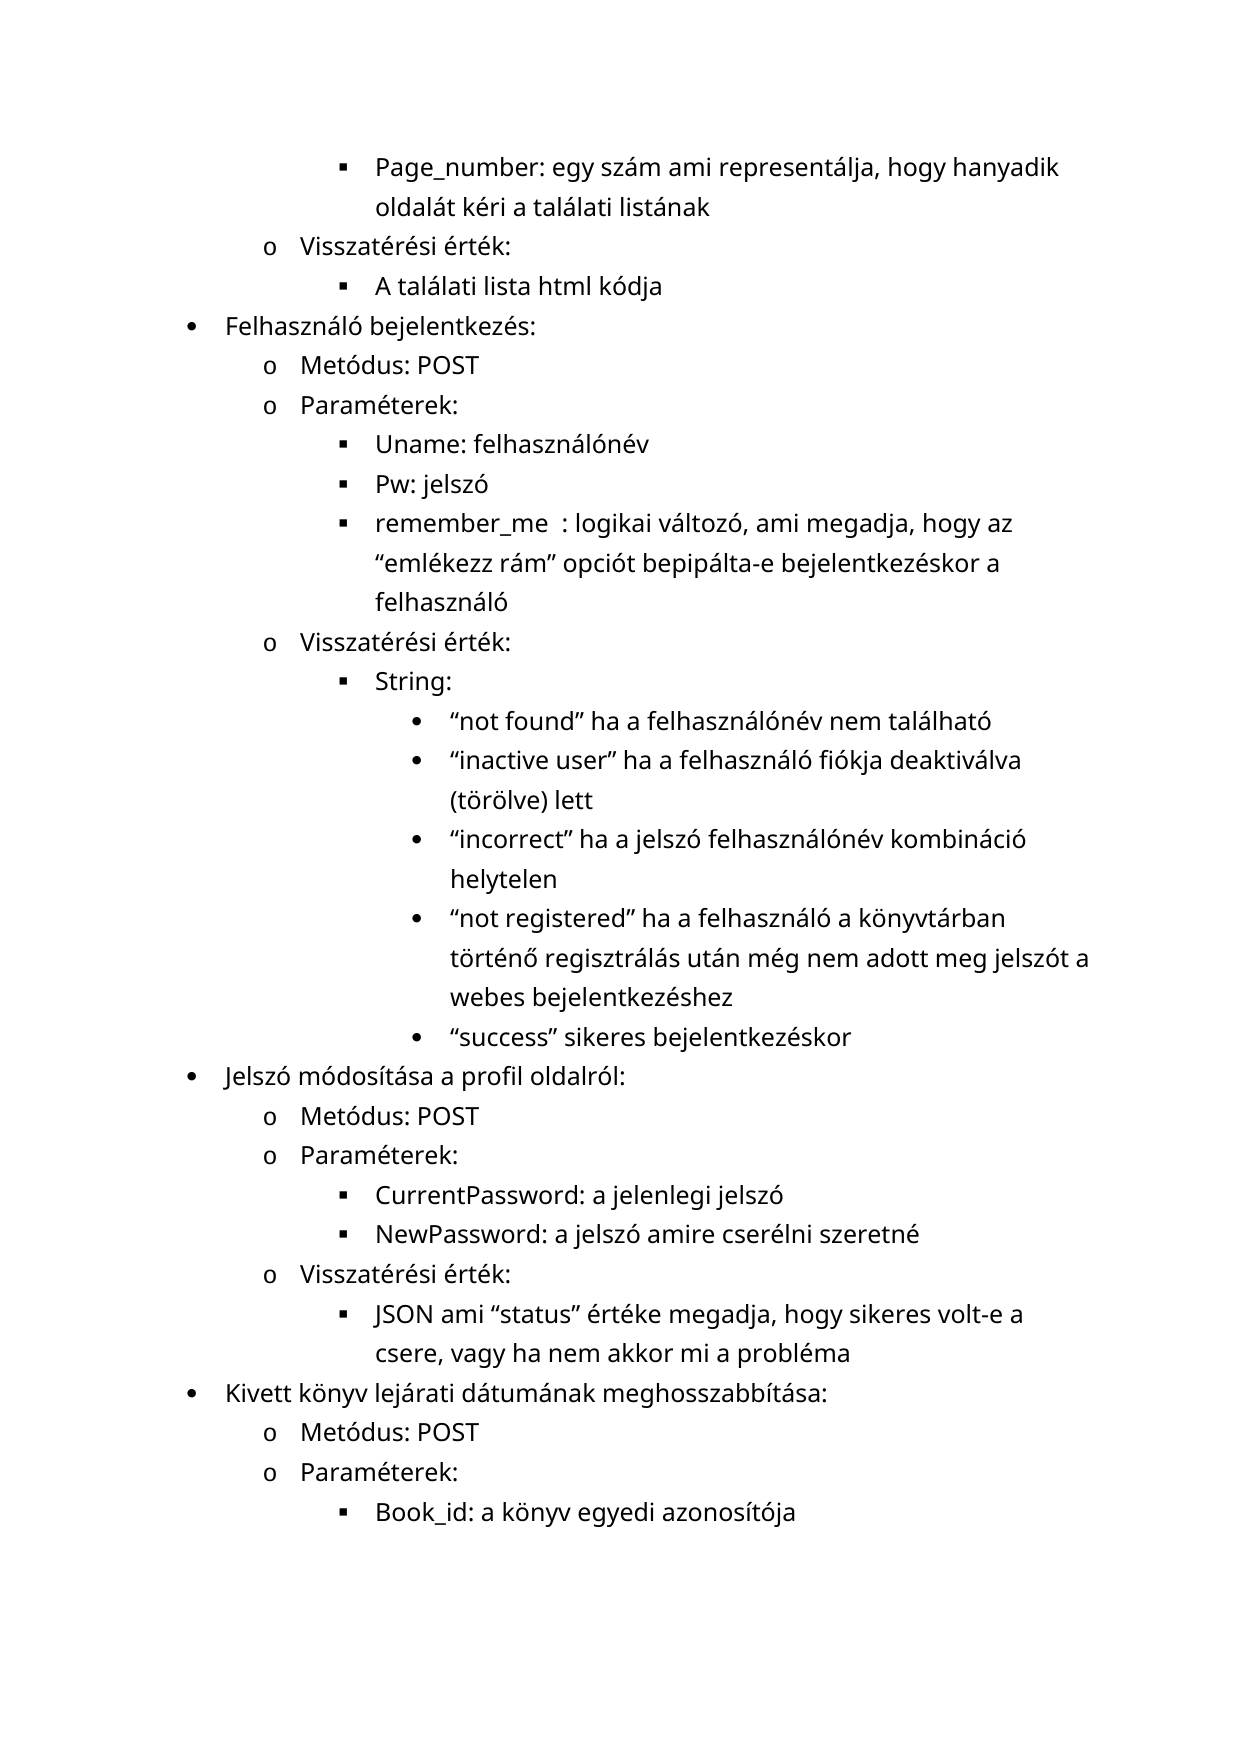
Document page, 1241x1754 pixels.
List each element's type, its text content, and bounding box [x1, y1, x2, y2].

list CurrentPassword: a jelenlegi jelszó [337, 1178, 1090, 1212]
list “inactive user” ha a felhasználó fiókja deaktiválva (törölve) lett [412, 743, 1090, 817]
list Kivett könyv lejárati dátumának meghosszabbítása: [187, 1375, 1090, 1409]
list Jelszó módosítása a profil oldalról: [187, 1059, 1090, 1093]
list Visszatérési érték: [262, 1257, 1090, 1291]
list Uname: felhasználónév [337, 427, 1090, 461]
list String: [337, 664, 1090, 698]
list Paraméterek: [262, 1138, 1090, 1172]
list Felhasználó bejelentkezés: [187, 308, 1090, 342]
list JSON ami “status” értéke megadja, hogy sikeres volt-e a csere, vagy ha nem akkor mi a probléma [337, 1296, 1090, 1370]
list Page_number: egy szám ami representálja, hogy hanyadik oldalát kéri a találati listának [337, 150, 1090, 223]
list Paraméterek: [262, 387, 1090, 422]
list Book_id: a könyv egyedi azonosítója [337, 1494, 1090, 1528]
list Metódus: POST [262, 348, 1090, 382]
list Paraméterek: [262, 1454, 1090, 1489]
list Pw: jelszó [337, 466, 1090, 501]
list A találati lista html kódja [337, 269, 1090, 303]
list Visszatérési érték: [262, 624, 1090, 659]
list “success” sikeres bejelentkezéskor [412, 1019, 1090, 1053]
list Visszatérési érték: [262, 229, 1090, 263]
list “incorrect” ha a jelszó felhasználónév kombináció helytelen [412, 822, 1090, 896]
list “not registered” ha a felhasználó a könyvtárban történő regisztrálás után még nem adott meg jelszót a webes bejelentkezéshez [412, 901, 1090, 1014]
list “not found” ha a felhasználónév nem található [412, 703, 1090, 738]
list NewPassword: a jelszó amire cserélni szeretné [337, 1217, 1090, 1251]
list Metódus: POST [262, 1415, 1090, 1449]
list remember_me : logikai változó, ami megadja, hogy az “emlékezz rám” opciót bepipálta-e bejelentkezéskor a felhasználó [337, 506, 1090, 619]
list Metódus: POST [262, 1098, 1090, 1133]
